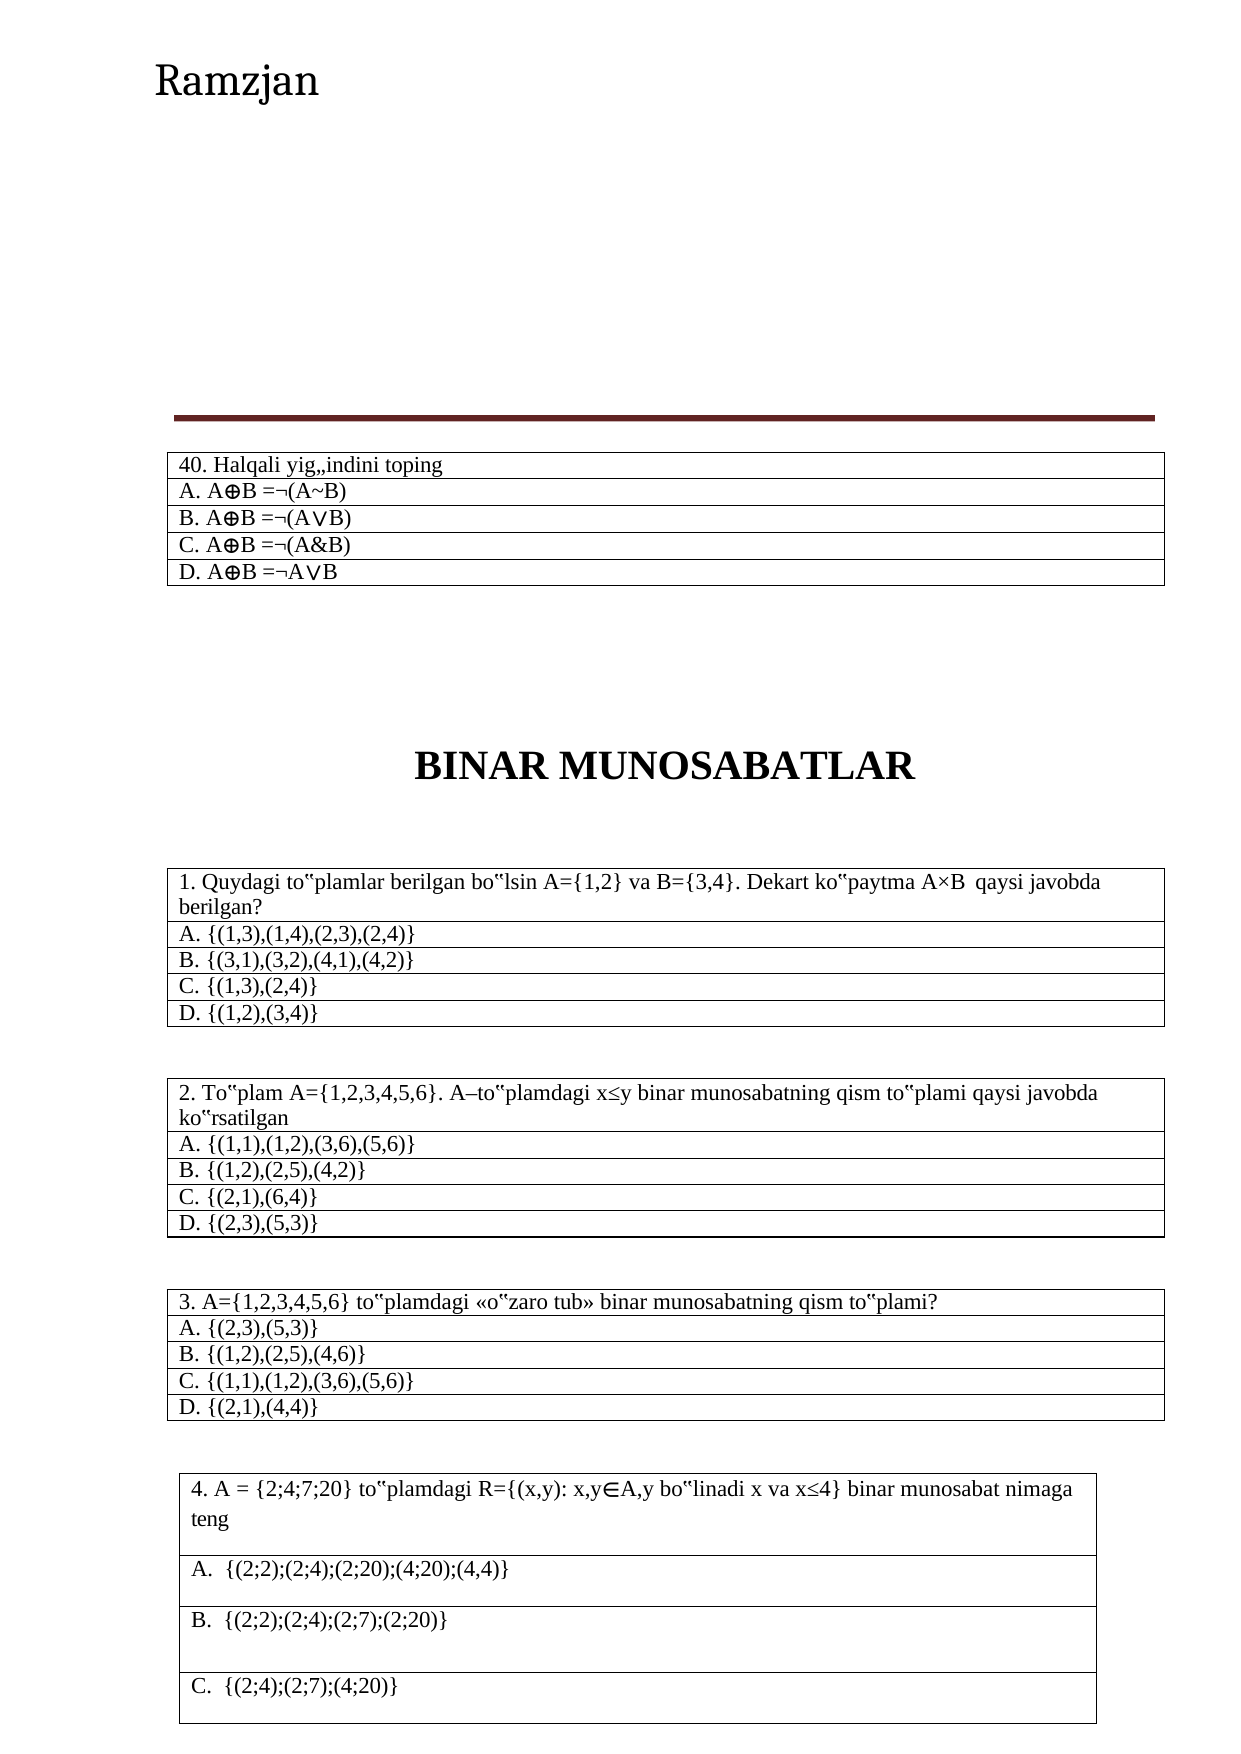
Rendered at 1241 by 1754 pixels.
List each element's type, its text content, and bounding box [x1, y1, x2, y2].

table_header 3. А={1,2,3,4,5,6} to‟plamdagi «o‟zaro tub» binar munosabatning qism to‟plami? [168, 1290, 1164, 1315]
table_cell A. {(2;2);(2;4);(2;20);(4;20);(4,4)} [180, 1556, 1096, 1606]
table_cell B. {(1,2),(2,5),(4,6)} [168, 1342, 1164, 1368]
table_header 40. Halqali yig„indini toping [168, 453, 1164, 478]
table_cell D. {(2,3),(5,3)} [168, 1211, 1164, 1236]
table_cell B. {(2;2);(2;4);(2;7);(2;20)} [180, 1607, 1096, 1672]
table_cell C. A⊕B =¬(A&B) [168, 533, 1164, 559]
table_cell B. {(1,2),(2,5),(4,2)} [168, 1159, 1164, 1183]
table_header 2. To‟plam А={1,2,3,4,5,6}. A–to‟plamdagi x≤y binar munosabatning qism to‟plami qaysi javobda ko‟rsatilgan [168, 1079, 1164, 1131]
table_cell A. {(1,1),(1,2),(3,6),(5,6)} [168, 1132, 1164, 1157]
table_cell D. A⊕B =¬A∨B [168, 560, 1164, 585]
table_cell A. A⊕B =¬(A~B) [168, 479, 1164, 505]
table_header 1. Quydagi to‟plamlar berilgan bo‟lsin А={1,2} va В={3,4}. Dekart ko‟paytma A×B qaysi javobda berilgan? [168, 869, 1164, 921]
table_cell C. {(1,1),(1,2),(3,6),(5,6)} [168, 1369, 1164, 1394]
table_cell B. A⊕B =¬(A∨B) [168, 506, 1164, 532]
table_header 4. A = {2;4;7;20} to‟plamdagi R={(x,y): x,y∈A,y bo‟linadi x va x≤4} binar munosabat nimaga teng [180, 1474, 1096, 1555]
text BINAR MUNOSABATLAR [412, 741, 917, 788]
table_cell D. {(2,1),(4,4)} [168, 1395, 1164, 1420]
table_cell A. {(2,3),(5,3)} [168, 1316, 1164, 1341]
table_cell C. {(2;4);(2;7);(4;20)} [180, 1673, 1096, 1723]
table_cell A. {(1,3),(1,4),(2,3),(2,4)} [168, 922, 1164, 947]
table_cell D. {(1,2),(3,4)} [168, 1001, 1164, 1026]
table_cell B. {(3,1),(3,2),(4,1),(4,2)} [168, 948, 1164, 973]
table_cell C. {(1,3),(2,4)} [168, 974, 1164, 1000]
table_cell C. {(2,1),(6,4)} [168, 1185, 1164, 1210]
